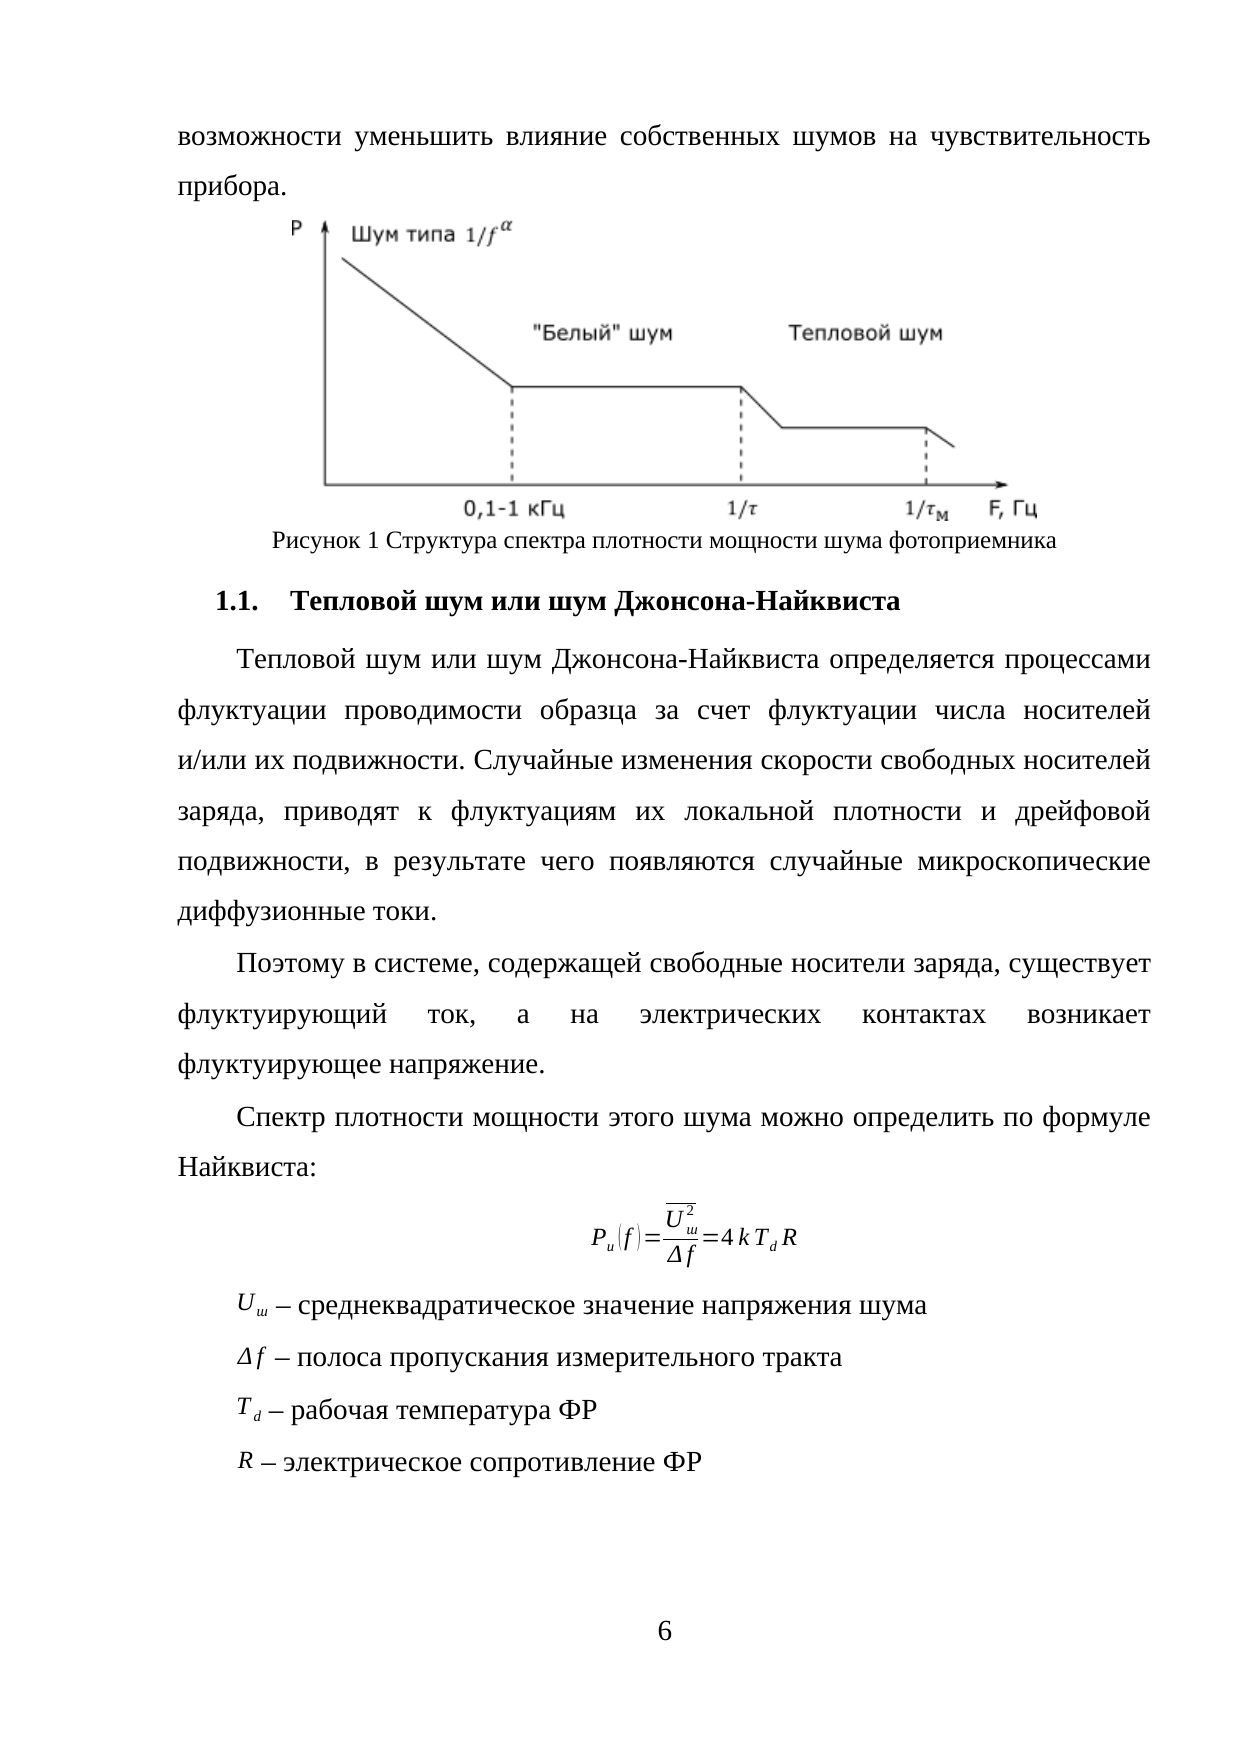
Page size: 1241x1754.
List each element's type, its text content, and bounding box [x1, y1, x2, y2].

text – рабочая температура ФР [177, 1392, 1152, 1425]
text – полоса пропускания измерительного тракта [177, 1339, 1152, 1373]
text – среднеквадратическое значение напряжения шума [177, 1287, 1152, 1321]
text – электрическое сопротивление ФР [177, 1444, 1152, 1478]
text Спектр плотности мощности этого шума можно определить по формуле Найквиста: [177, 1099, 1152, 1182]
subtitle Тепловой шум или шум Джонсона-Найквиста [215, 583, 1152, 617]
text Поэтому в системе, содержащей свободные носители заряда, существует флуктуирующий ток, а на электрических контактах возникает флуктуирующее напряжение. [177, 946, 1152, 1080]
text Тепловой шум или шум Джонсона-Найквиста определяется процессами флуктуации проводимости образца за счет флуктуации числа носителей и/или их подвижности. Случайные изменения скорости свободных носителей заряда, приводят к флуктуациям их локальной плотности и дрейфовой подвижности, в результате чего появляются случайные микроскопические диффузионные токи. [177, 642, 1152, 927]
picture [292, 220, 1037, 521]
